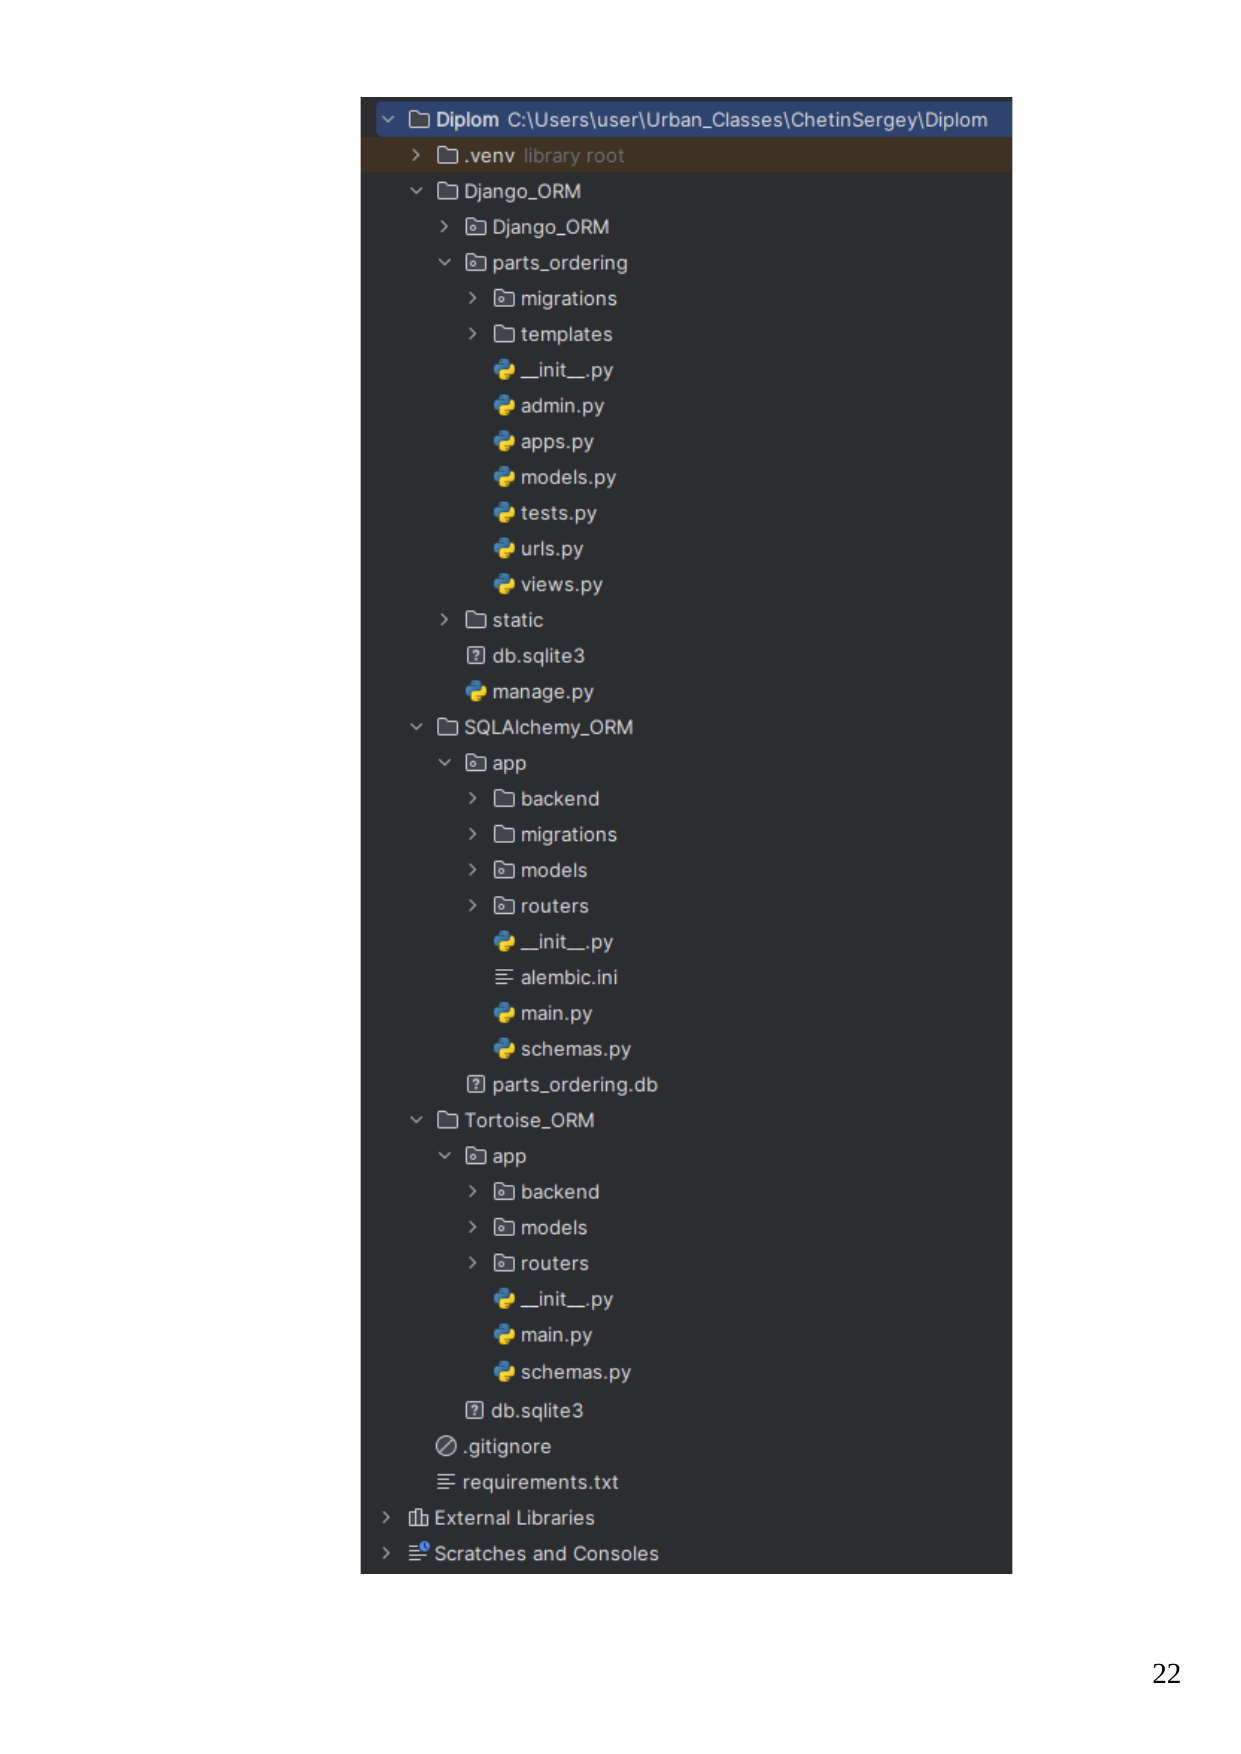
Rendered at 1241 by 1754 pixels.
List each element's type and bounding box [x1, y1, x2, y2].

picture [360, 97, 1013, 1574]
